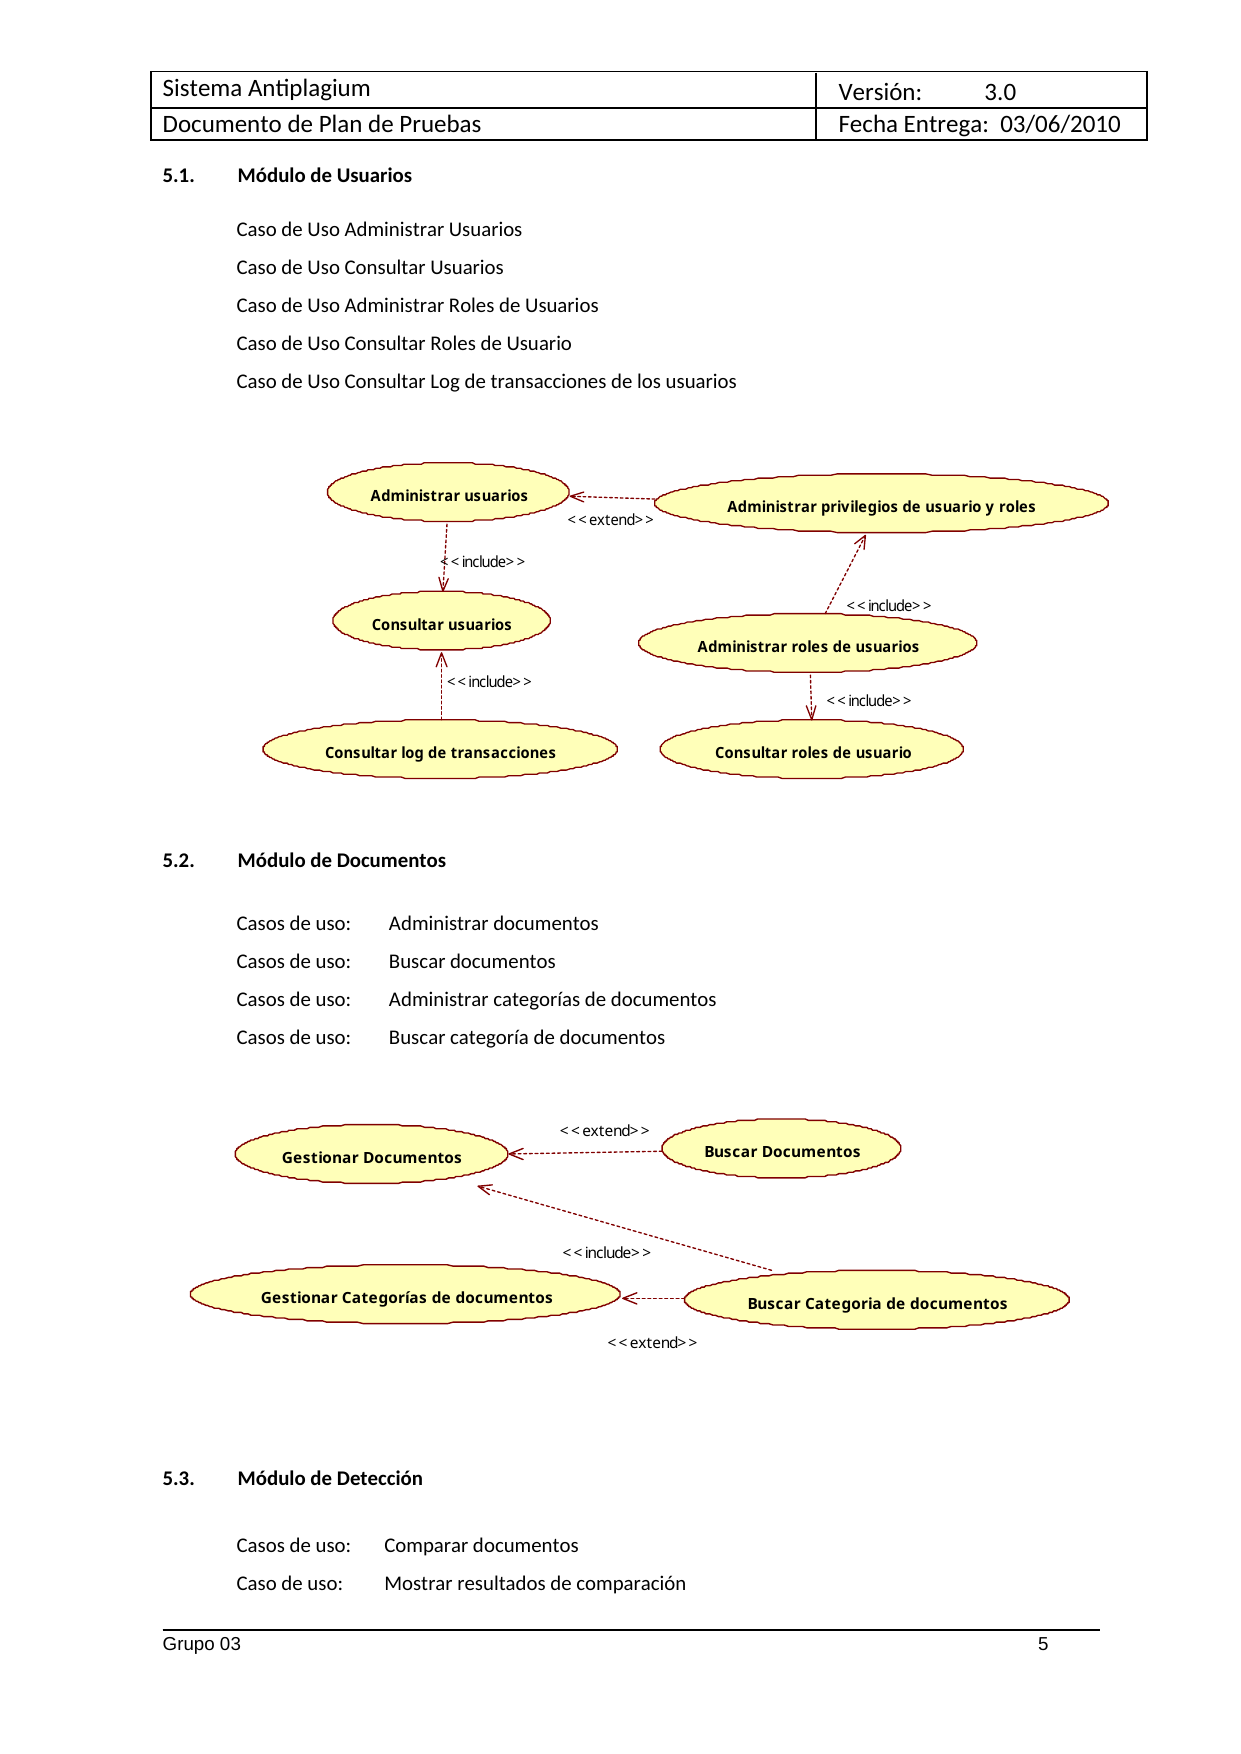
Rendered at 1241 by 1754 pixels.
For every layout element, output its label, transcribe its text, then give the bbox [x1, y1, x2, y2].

text Caso de Uso Consultar Roles de Usuario [236, 330, 1100, 356]
text Caso de uso: Mostrar resultados de comparación [236, 1570, 1100, 1595]
subtitle Módulo de Documentos [162, 847, 1100, 873]
text Caso de Uso Consultar Usuarios [236, 254, 1100, 280]
text Casos de uso: Administrar documentos [236, 911, 1100, 936]
subtitle Módulo de Detección [162, 1465, 1100, 1491]
text Casos de uso: Buscar categoría de documentos [236, 1024, 1100, 1050]
text Caso de Uso Administrar Roles de Usuarios [236, 292, 1100, 318]
text Caso de Uso Administrar Usuarios [236, 216, 1100, 242]
text Caso de Uso Consultar Log de transacciones de los usuarios [236, 368, 1100, 393]
text Casos de uso: Comparar documentos [236, 1532, 1100, 1557]
text Casos de uso: Buscar documentos [236, 948, 1100, 974]
subtitle Módulo de Usuarios [162, 162, 1100, 188]
text Casos de uso: Administrar categorías de documentos [236, 986, 1100, 1012]
